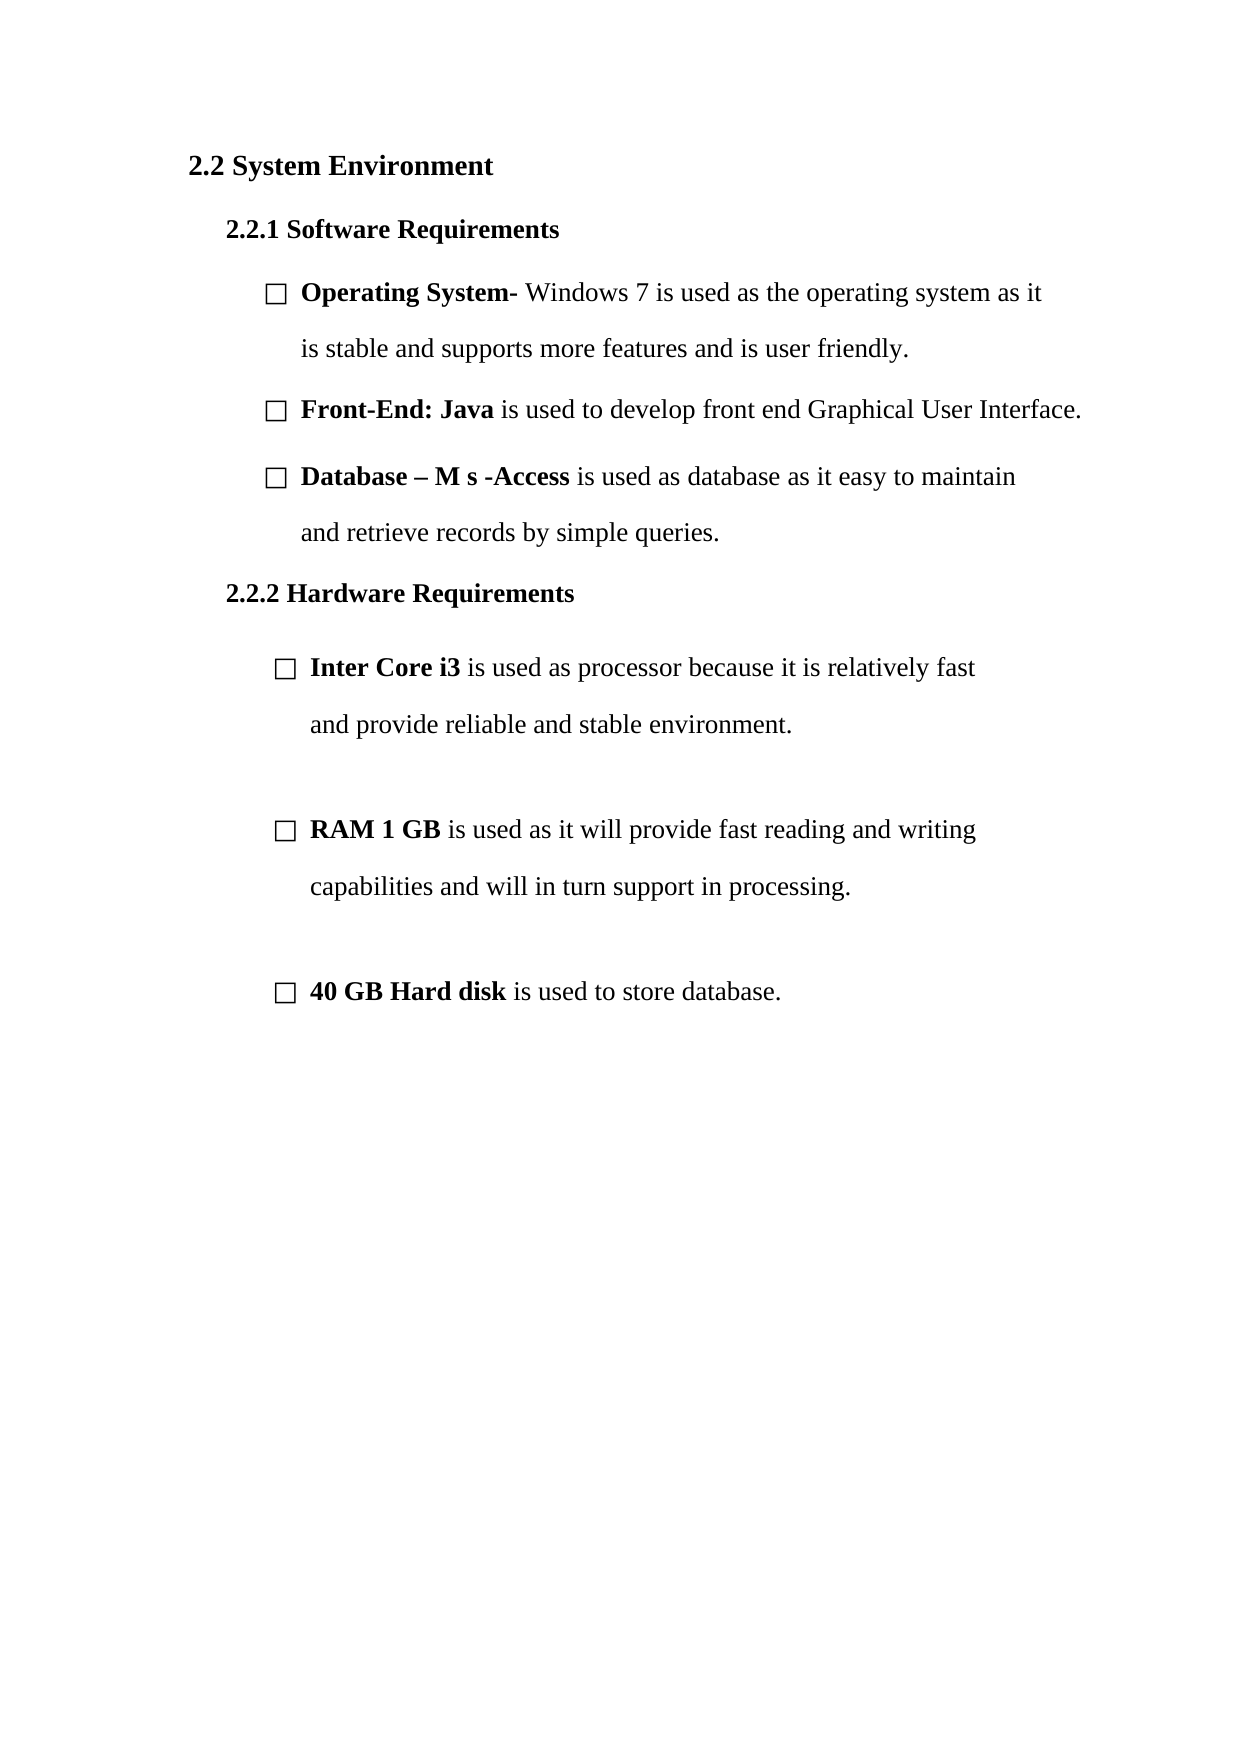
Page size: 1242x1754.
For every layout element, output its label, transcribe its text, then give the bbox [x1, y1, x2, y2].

list Database – M s -Access is used as database as it easy to maintain and retrieve records by simple queries. [263, 456, 1016, 547]
list Inter Core i3 is used as processor because it is relatively fast and provide reliable and stable environment. [272, 648, 1021, 739]
list Front-End: Java is used to develop front end Graphical User Interface. [263, 390, 1214, 427]
subtitle System Environment [188, 148, 1214, 181]
subtitle Software Requirements [226, 213, 1214, 244]
list 40 GB Hard disk is used to store database. [272, 971, 1214, 1008]
list RAM 1 GB is used as it will provide fast reading and writing capabilities and will in turn support in processing. [272, 810, 976, 901]
subtitle Hardware Requirements [226, 577, 1214, 608]
list Operating System- Windows 7 is used as the operating system as it is stable and supports more features and is user friendly. [263, 273, 1065, 363]
